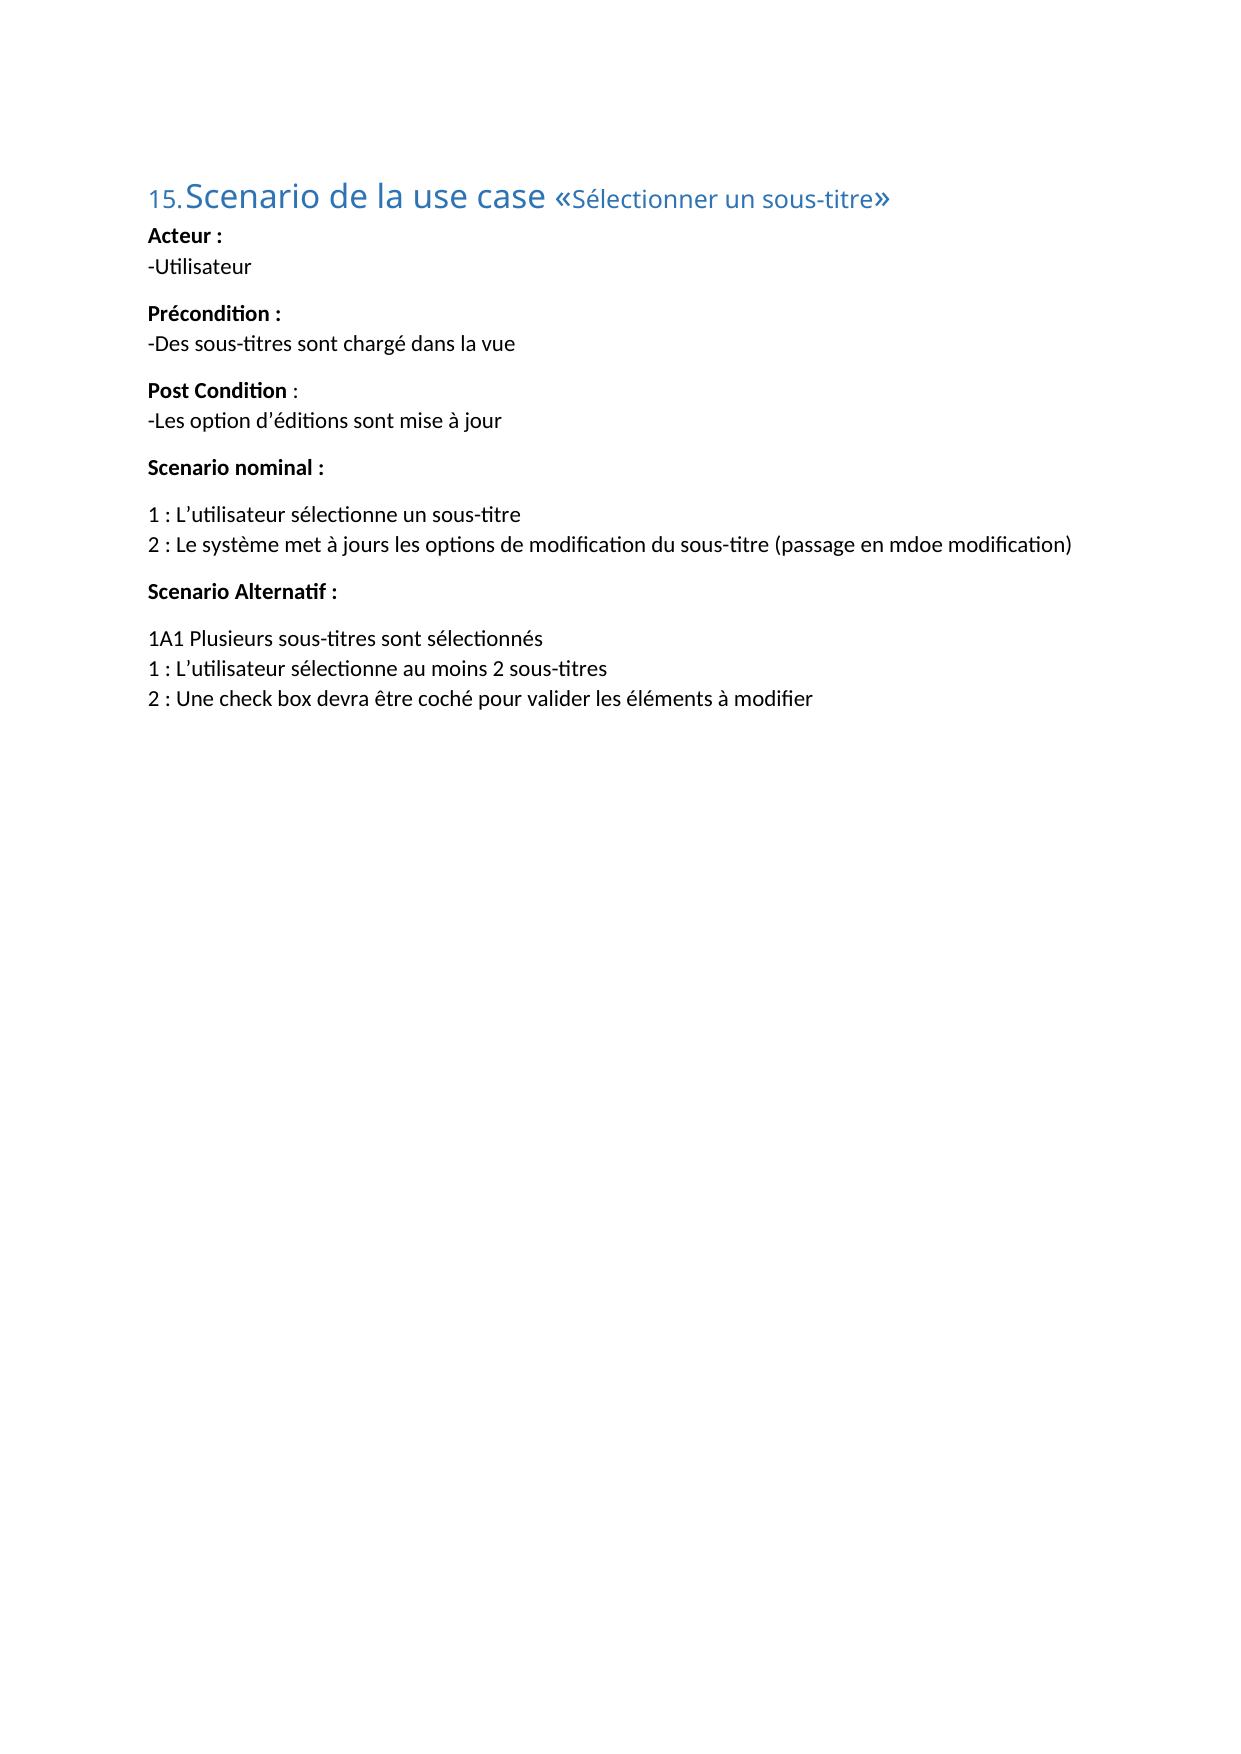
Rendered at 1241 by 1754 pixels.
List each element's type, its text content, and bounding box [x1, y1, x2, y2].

text Précondition : -Des sous-titres sont chargé dans la vue [148, 299, 1093, 357]
text Post Condition : -Les option d’éditions sont mise à jour [148, 376, 1093, 434]
text Scenario Alternatif : [148, 577, 1093, 605]
text Scenario nominal : [148, 453, 1093, 481]
text 1A1 Plusieurs sous-titres sont sélectionnés 1 : L’utilisateur sélectionne au moins 2 sous-titres 2 : Une check box devra être coché pour valider les éléments à modifier [148, 624, 1093, 712]
text Acteur : -Utilisateur [148, 222, 1093, 280]
text 1 : L’utilisateur sélectionne un sous-titre 2 : Le système met à jours les options de modification du sous-titre (passage en mdoe modification) [148, 500, 1093, 558]
subtitle Scenario de la use case «Sélectionner un sous-titre» [148, 173, 1093, 218]
